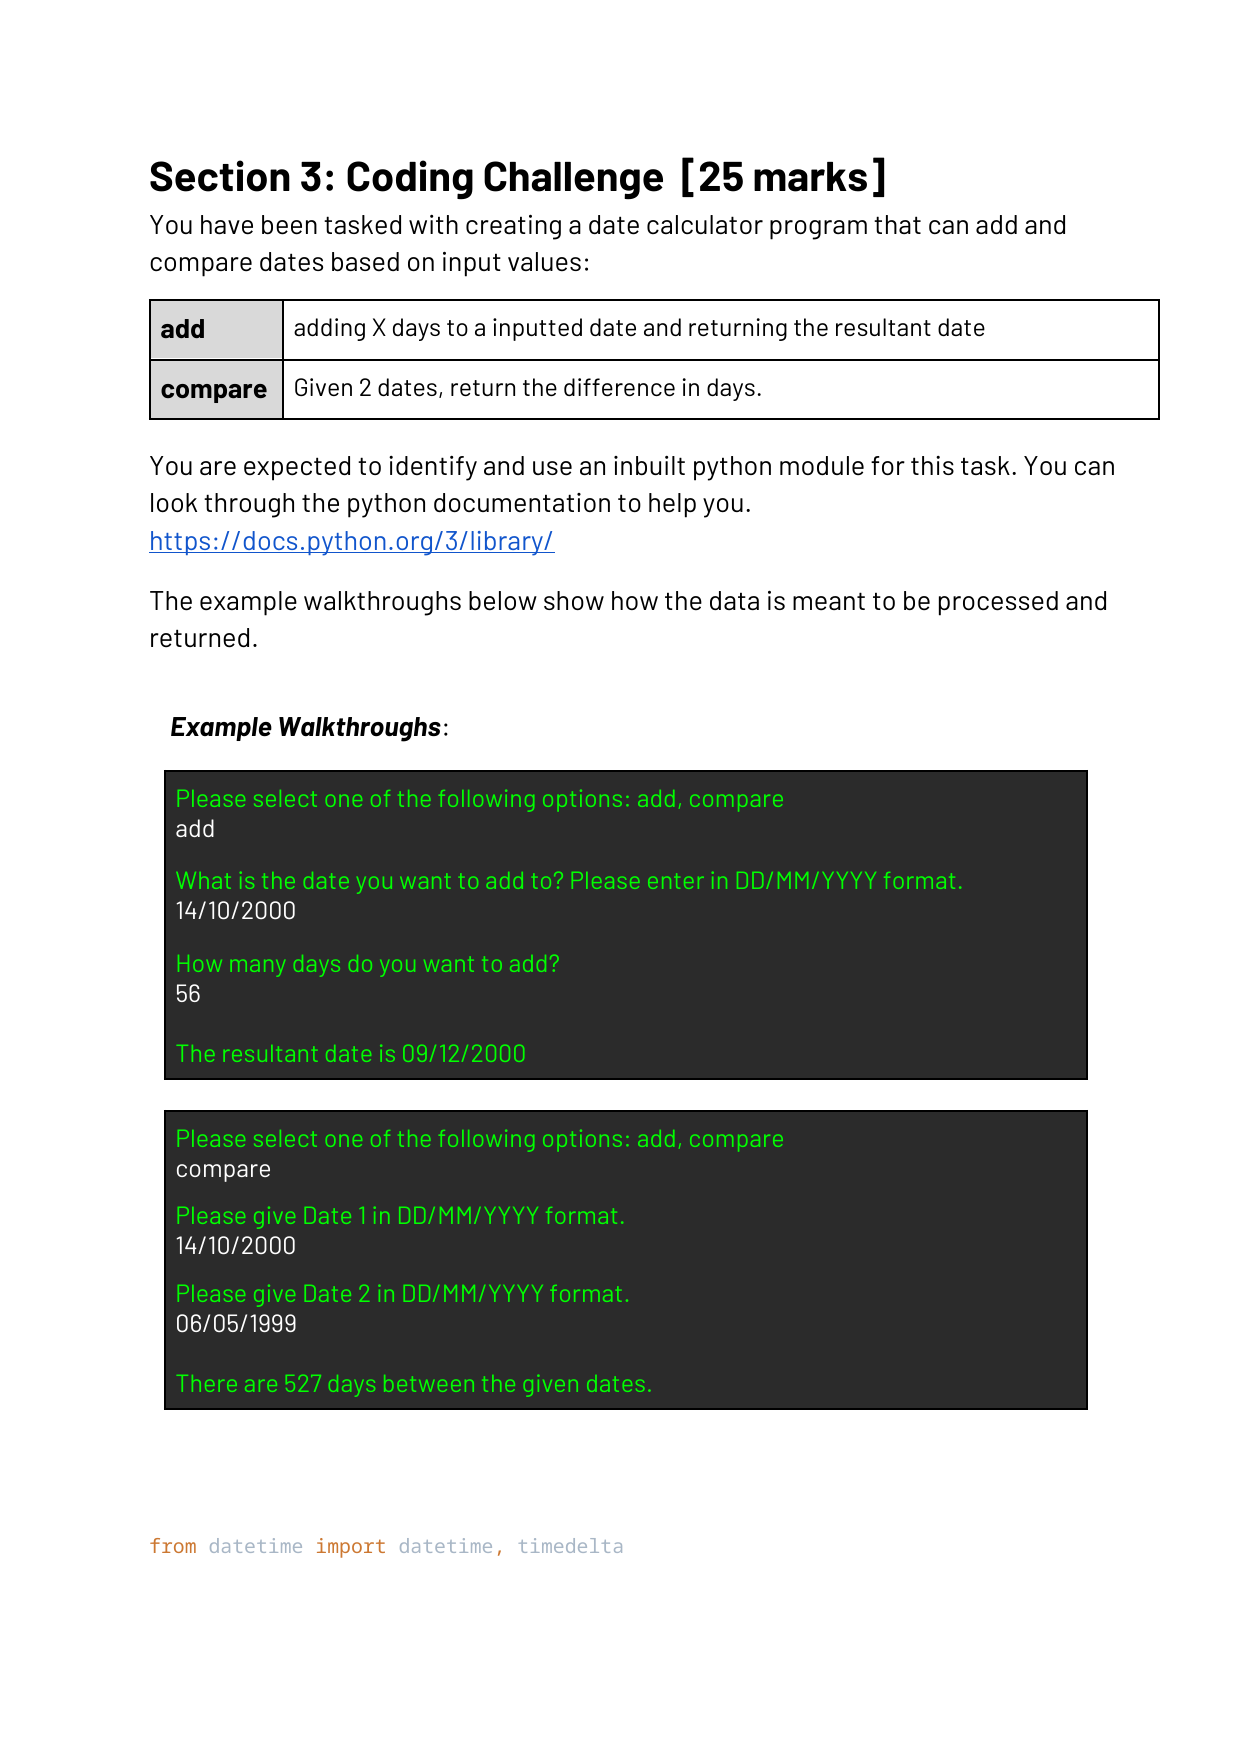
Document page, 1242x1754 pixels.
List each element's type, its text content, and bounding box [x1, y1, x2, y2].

text The example walkthroughs below show how the data is meant to be processed and returned. [149, 583, 1159, 653]
text You have been tasked with creating a date calculator program that can add and compare dates based on input values: [149, 207, 1159, 277]
table_cell compare [151, 361, 282, 418]
table_header Please select one of the following options: add, compare add What is the date you want to add to? Please enter in DD/MM/YYYY format. 14/10/2000 How many days do you want to add? 56 The resultant date is 09/12/2000 [166, 772, 1086, 1078]
table_header adding X days to a inputted date and returning the resultant date [284, 301, 1158, 358]
table_header add [151, 301, 282, 358]
text You are expected to identify and use an inbuilt python module for this task. You can look through the python documentation to help you. [149, 448, 1159, 518]
text Section 3: Coding Challenge [25 marks] [149, 150, 1159, 200]
table_header Please select one of the following options: add, compare compare Please give Date 1 in DD/MM/YYYY format. 14/10/2000 Please give Date 2 in DD/MM/YYYY format. 06/05/1999 There are 527 days between the given dates. [166, 1112, 1086, 1408]
text https://docs.python.org/3/library/ [149, 523, 1159, 556]
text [149, 1472, 1159, 1559]
table_cell Given 2 dates, return the difference in days. [284, 361, 1158, 418]
text Example Walkthroughs: [149, 709, 1159, 742]
